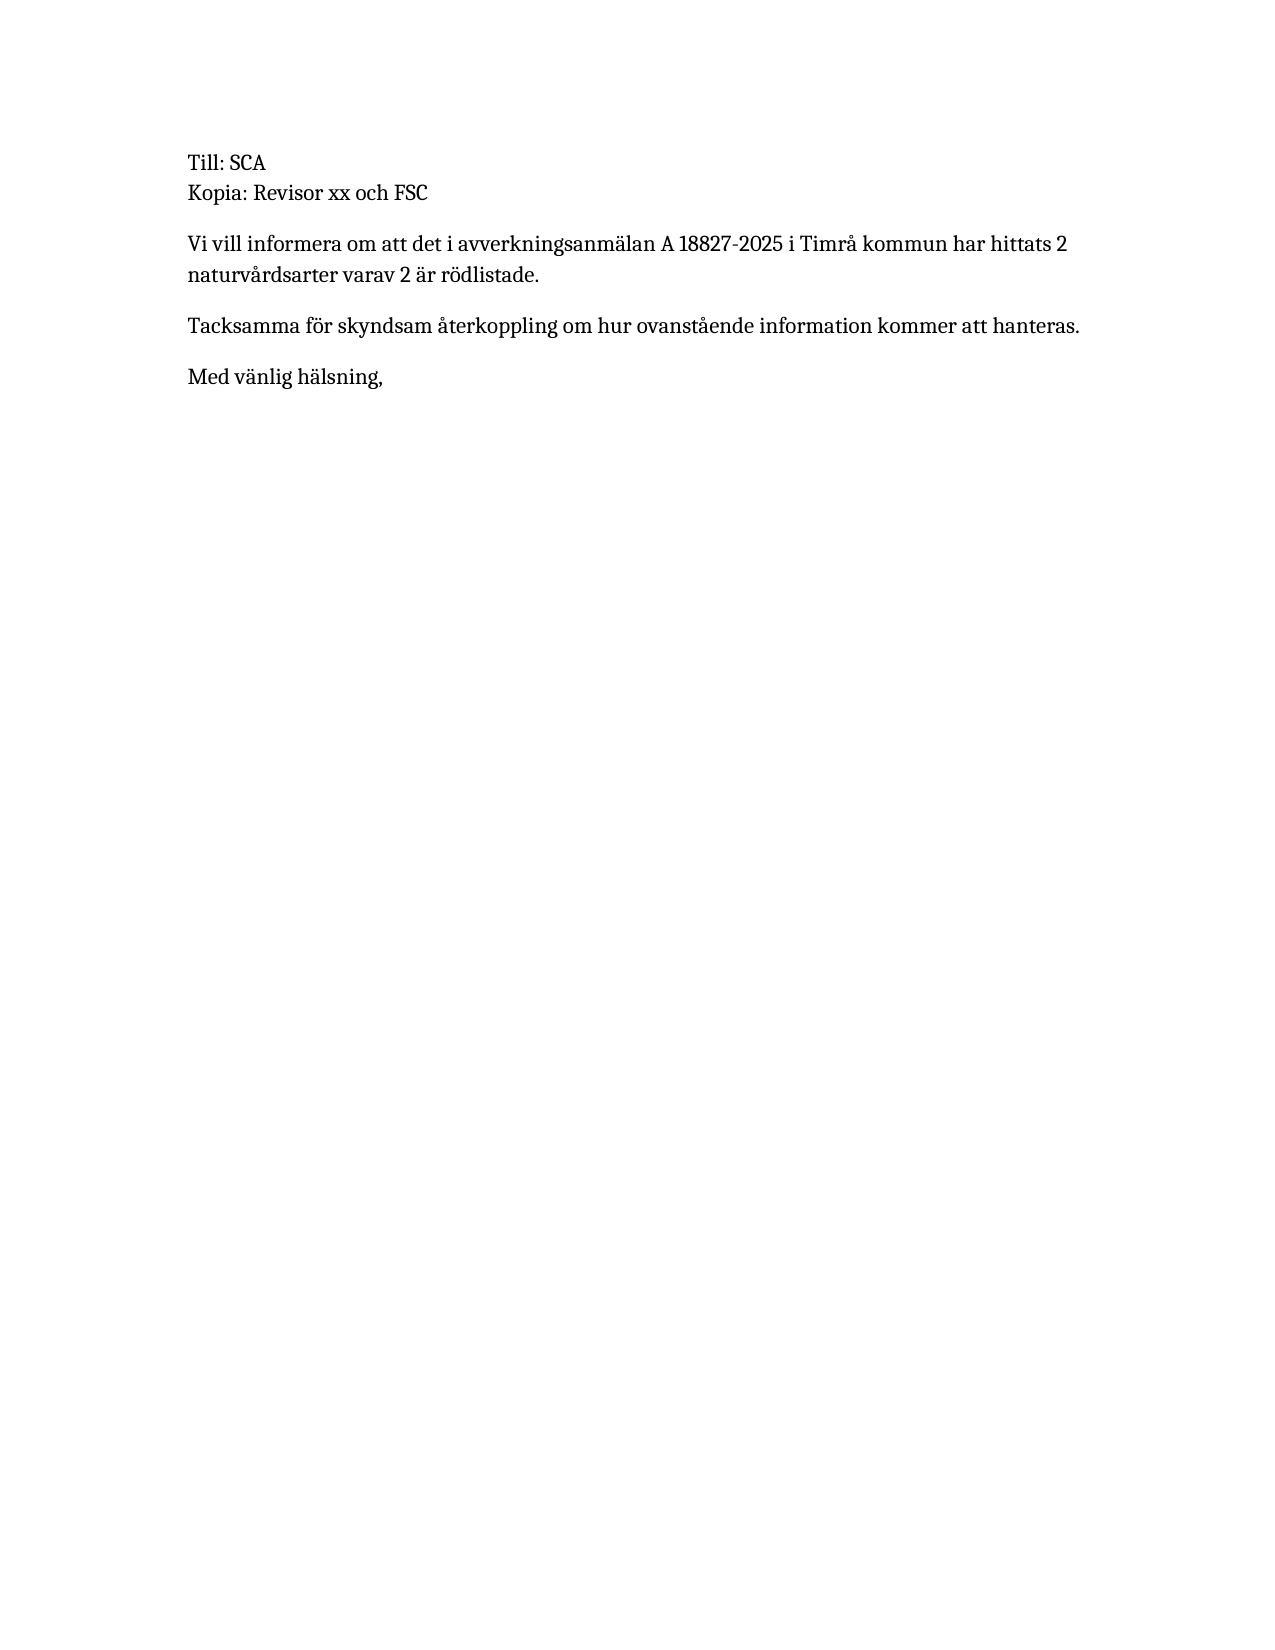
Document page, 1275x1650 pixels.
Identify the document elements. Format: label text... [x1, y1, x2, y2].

text Vi vill informera om att det i avverkningsanmälan A 18827-2025 i Timrå kommun har hittats 2 naturvårdsarter varav 2 är rödlistade. [187, 231, 1087, 288]
text Tacksamma för skyndsam återkoppling om hur ovanstående information kommer att hanteras. [187, 312, 1087, 339]
text Med vänlig hälsning, [187, 363, 1087, 420]
text Till: SCA Kopia: Revisor xx och FSC [187, 150, 1087, 207]
